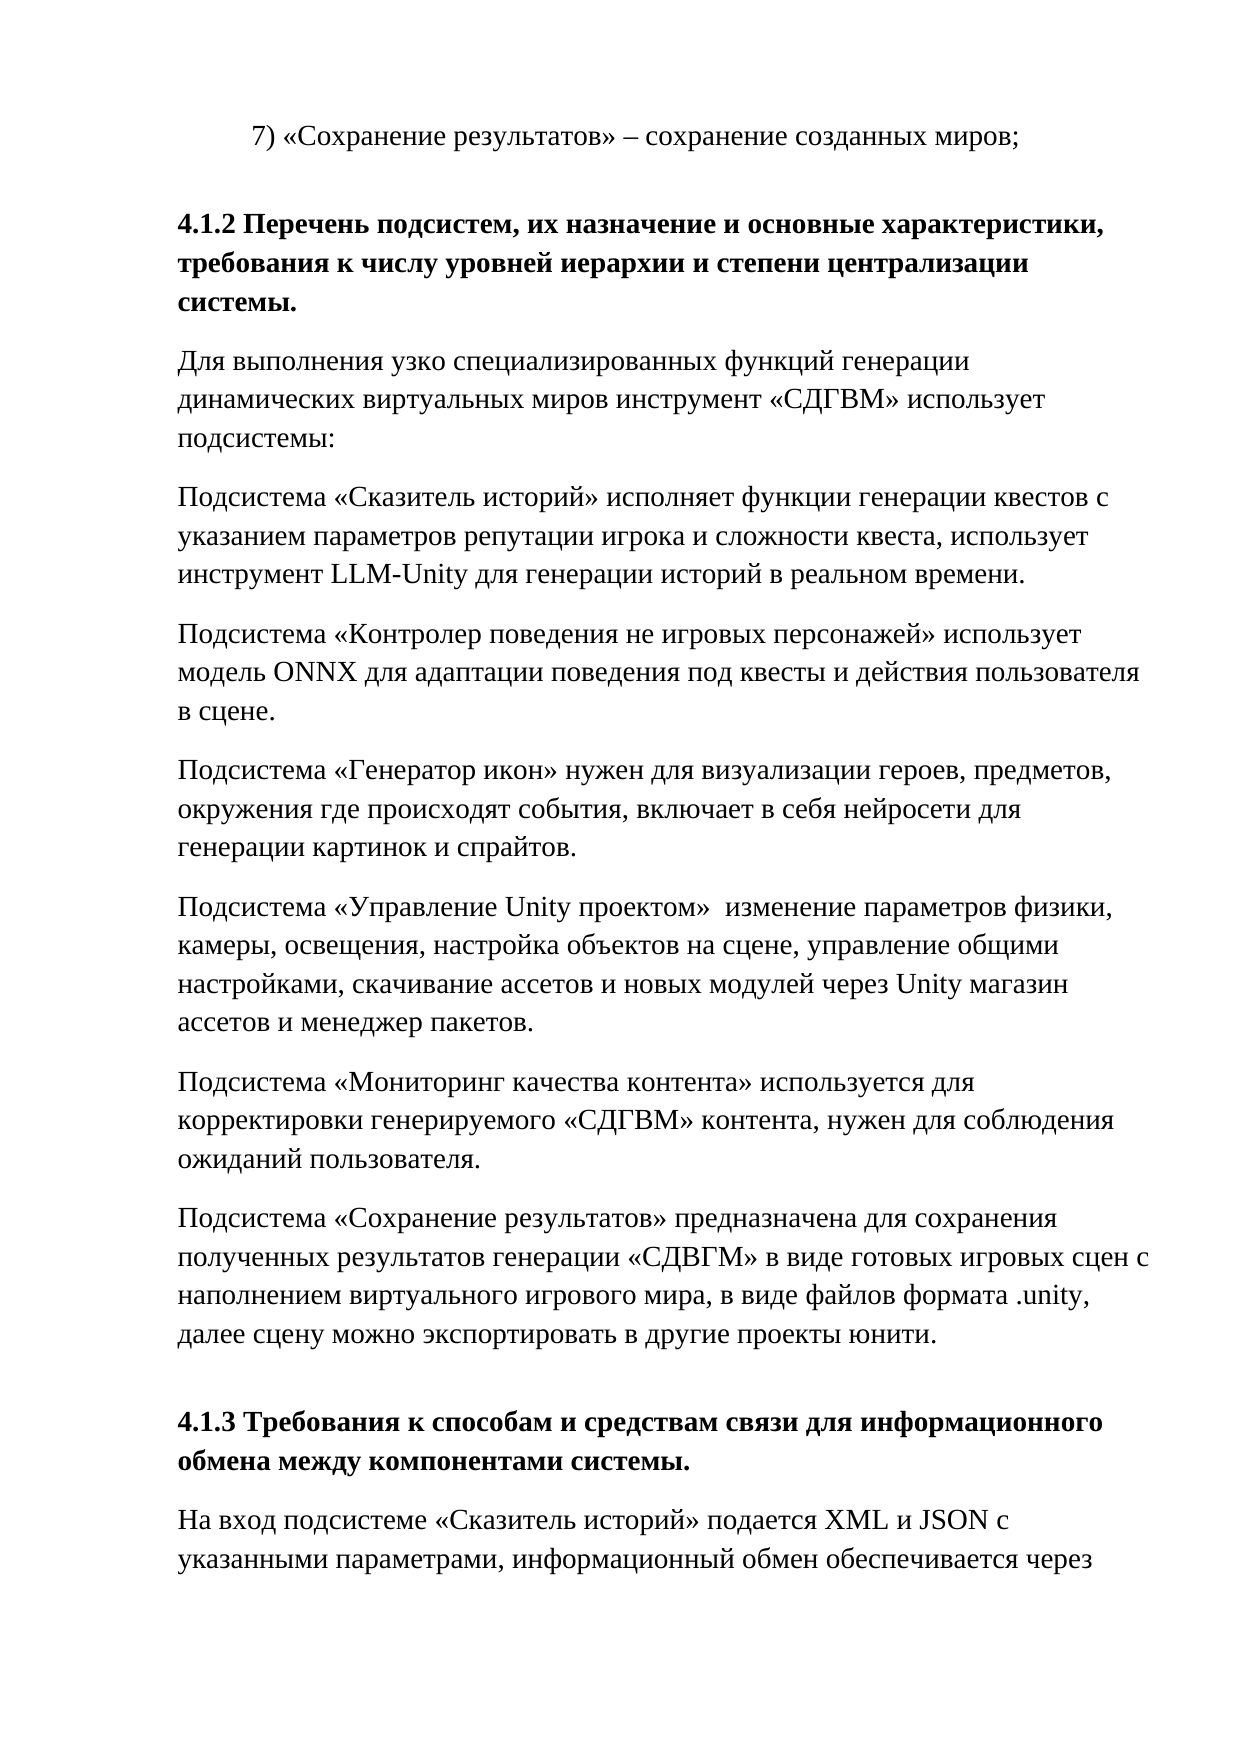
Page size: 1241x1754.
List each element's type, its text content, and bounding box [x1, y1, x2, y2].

subtitle 4.1.2 Перечень подсистем, их назначение и основные характеристики, требования к числу уровней иерархии и степени централизации системы. [177, 118, 1152, 229]
text На вход подсистеме «Сказитель историй» подается XML и JSON с указанными параметрами, информационный обмен обеспечивается через локальный вызов события через скрипт C#, тем самым обеспечивается синхронизация между работой подсистем. [177, 1414, 1152, 1563]
text Подсистема «Мониторинг качества контента» используется для корректировки генерируемого «СДГВМ» контента, нужен для соблюдения ожиданий пользователя. [177, 975, 1152, 1086]
text Подсистема «Управление Unity проектом» изменение параметров физики, камеры, освещения, настройка объектов на сцене, управление общими настройками, скачивание ассетов и новых модулей через Unity магазин ассетов и менеджер пакетов. [177, 800, 1152, 949]
text Подсистема «Сохранение результатов» предназначена для сохранения полученных результатов генерации «СДВГМ» в виде готовых игровых сцен с наполнением виртуального игрового мира, в виде файлов формата .unity, далее сцену можно экспортировать в другие проекты юнити. [177, 1112, 1152, 1261]
text Подсистема «Генератор икон» нужен для визуализации героев, предметов, окружения где происходят события, включает в себя нейросети для генерации картинок и спрайтов. [177, 664, 1152, 774]
text Подсистема «Сказитель историй» исполняет функции генерации квестов с указанием параметров репутации игрока и сложности квеста, использует инструмент LLM-Unity для генерации историй в реальном времени. [177, 391, 1152, 502]
text Подсистема «Контролер поведения не игровых персонажей» использует модель ONNX для адаптации поведения под квесты и действия пользователя в сцене. [177, 527, 1152, 638]
text Для выполнения узко специализированных функций генерации динамических виртуальных миров инструмент «СДГВМ» использует подсистемы: [177, 254, 1152, 365]
subtitle 4.1.3 Требования к способам и средствам связи для информационного обмена между компонентами системы. [177, 1316, 1152, 1388]
